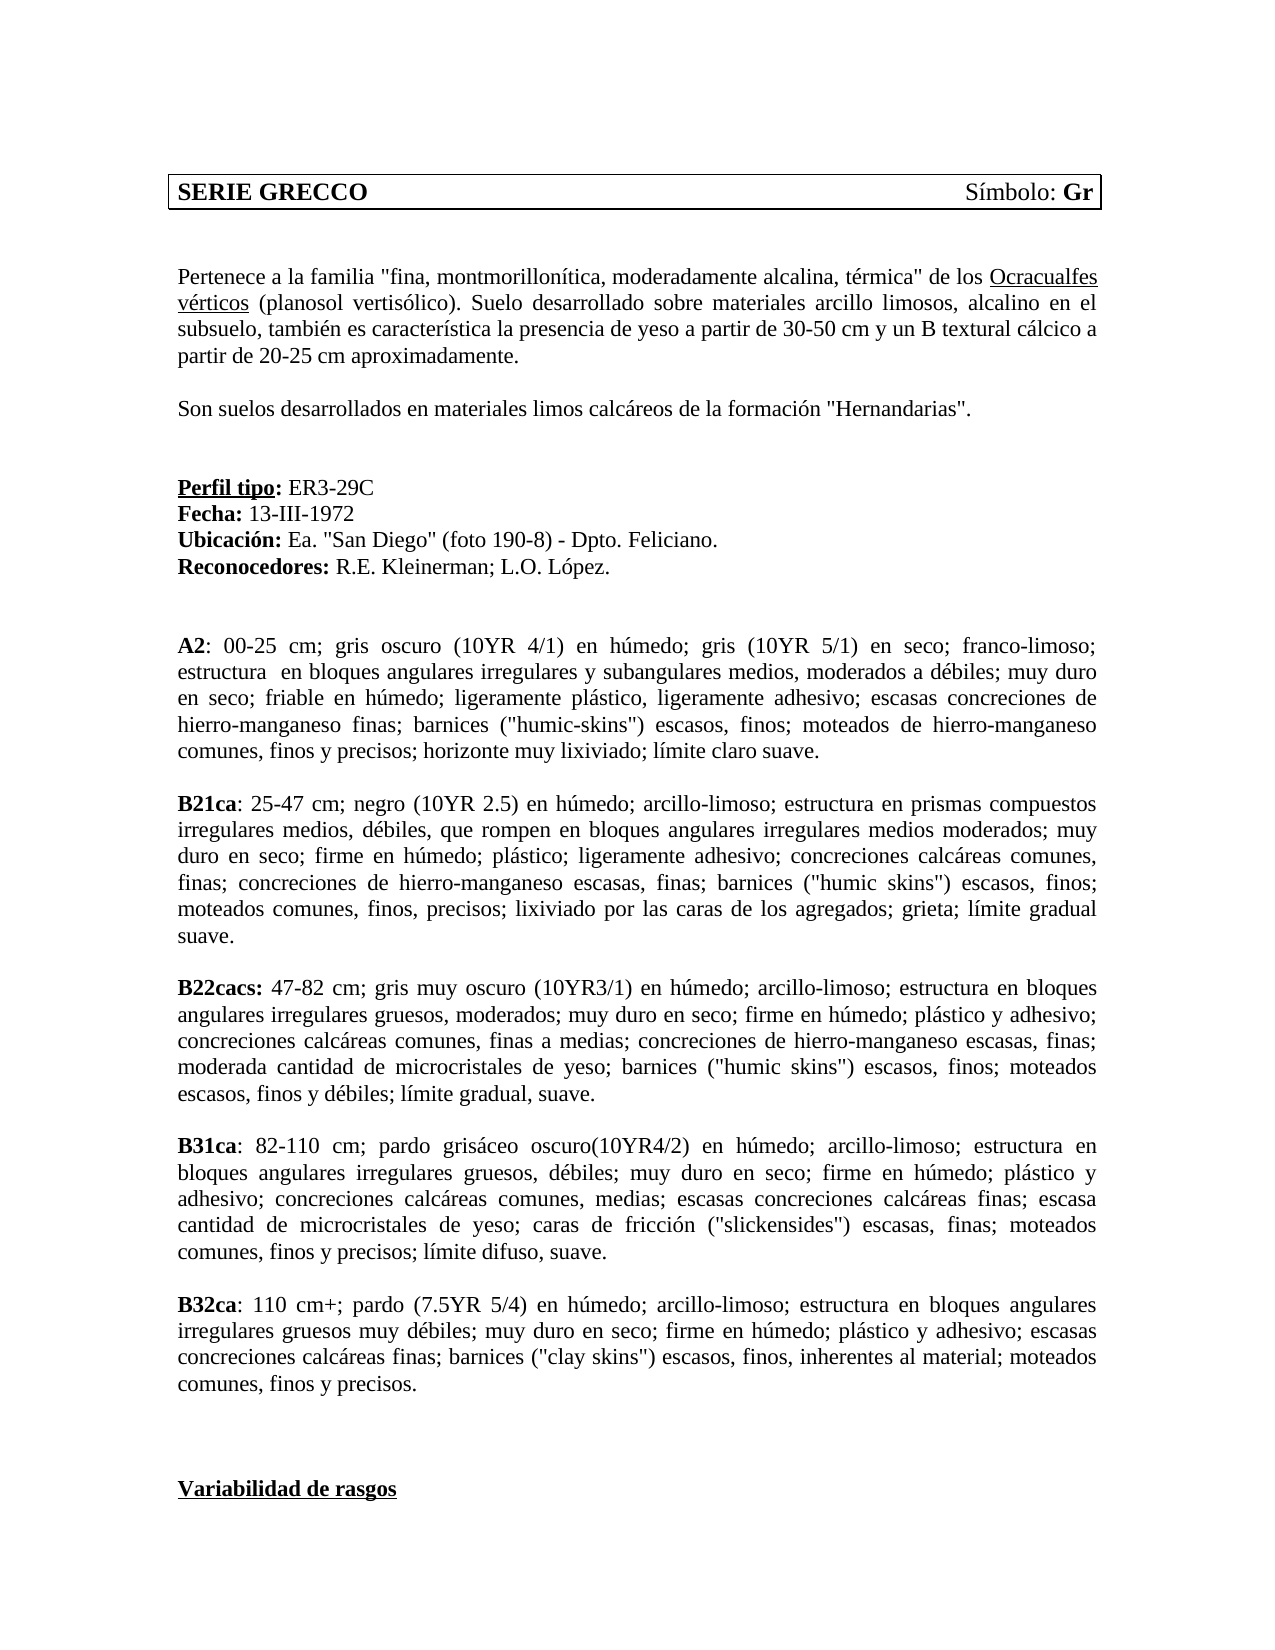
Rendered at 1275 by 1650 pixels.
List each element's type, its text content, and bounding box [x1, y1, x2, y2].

text B32ca: 110 cm+; pardo (7.5YR 5/4) en húmedo; arcillo-limoso; estructura en bloques angulares irregulares gruesos muy débiles; muy duro en seco; firme en húmedo; plástico y adhesivo; escasas concreciones calcáreas finas; barnices ("clay skins") escasos, finos, inherentes al material; moteados comunes, finos y precisos. [177, 1291, 1098, 1396]
text Pertenece a la familia "fina, montmorillonítica, moderadamente alcalina, térmica" de los Ocracualfes vérticos (planosol vertisólico). Suelo desarrollado sobre materiales arcillo limosos, alcalino en el subsuelo, también es característica la presencia de yeso a partir de 30-50 cm y un B textural cálcico a partir de 20-25 cm aproximadamente. [177, 263, 1098, 368]
text Fecha: 13-III-1972 [177, 500, 1098, 526]
text Reconocedores: R.E. Kleinerman; L.O. López. [177, 553, 1098, 579]
text B22cacs: 47-82 cm; gris muy oscuro (10YR3/1) en húmedo; arcillo-limoso; estructura en bloques angulares irregulares gruesos, moderados; muy duro en seco; firme en húmedo; plástico y adhesivo; concreciones calcáreas comunes, finas a medias; concreciones de hierro-manganeso escasas, finas; moderada cantidad de microcristales de yeso; barnices ("humic skins") escasos, finos; moteados escasos, finos y débiles; límite gradual, suave. [177, 974, 1098, 1106]
text SERIE GRECCO Símbolo: Gr [169, 175, 1100, 208]
text Perfil tipo: ER3-29C [177, 474, 1098, 500]
text Variabilidad de rasgos [177, 1475, 1098, 1501]
text B31ca: 82-110 cm; pardo grisáceo oscuro(10YR4/2) en húmedo; arcillo-limoso; estructura en bloques angulares irregulares gruesos, débiles; muy duro en seco; firme en húmedo; plástico y adhesivo; concreciones calcáreas comunes, medias; escasas concreciones calcáreas finas; escasa cantidad de microcristales de yeso; caras de fricción ("slickensides") escasas, finas; moteados comunes, finos y precisos; límite difuso, suave. [177, 1132, 1098, 1264]
text Son suelos desarrollados en materiales limos calcáreos de la formación "Hernandarias". [177, 394, 1098, 421]
text Ubicación: Ea. "San Diego" (foto 190-8) - Dpto. Feliciano. [177, 526, 1098, 553]
text B21ca: 25-47 cm; negro (10YR 2.5) en húmedo; arcillo-limoso; estructura en prismas compuestos irregulares medios, débiles, que rompen en bloques angulares irregulares medios moderados; muy duro en seco; firme en húmedo; plástico; ligeramente adhesivo; concreciones calcáreas comunes, finas; concreciones de hierro-manganeso escasas, finas; barnices ("humic skins") escasos, finos; moteados comunes, finos, precisos; lixiviado por las caras de los agregados; grieta; límite gradual suave. [177, 790, 1098, 948]
text A2: 00-25 cm; gris oscuro (10YR 4/1) en húmedo; gris (10YR 5/1) en seco; franco-limoso; estructura en bloques angulares irregulares y subangulares medios, moderados a débiles; muy duro en seco; friable en húmedo; ligeramente plástico, ligeramente adhesivo; escasas concreciones de hierro-manganeso finas; barnices ("humic-skins") escasos, finos; moteados de hierro-manganeso comunes, finos y precisos; horizonte muy lixiviado; límite claro suave. [177, 632, 1098, 763]
